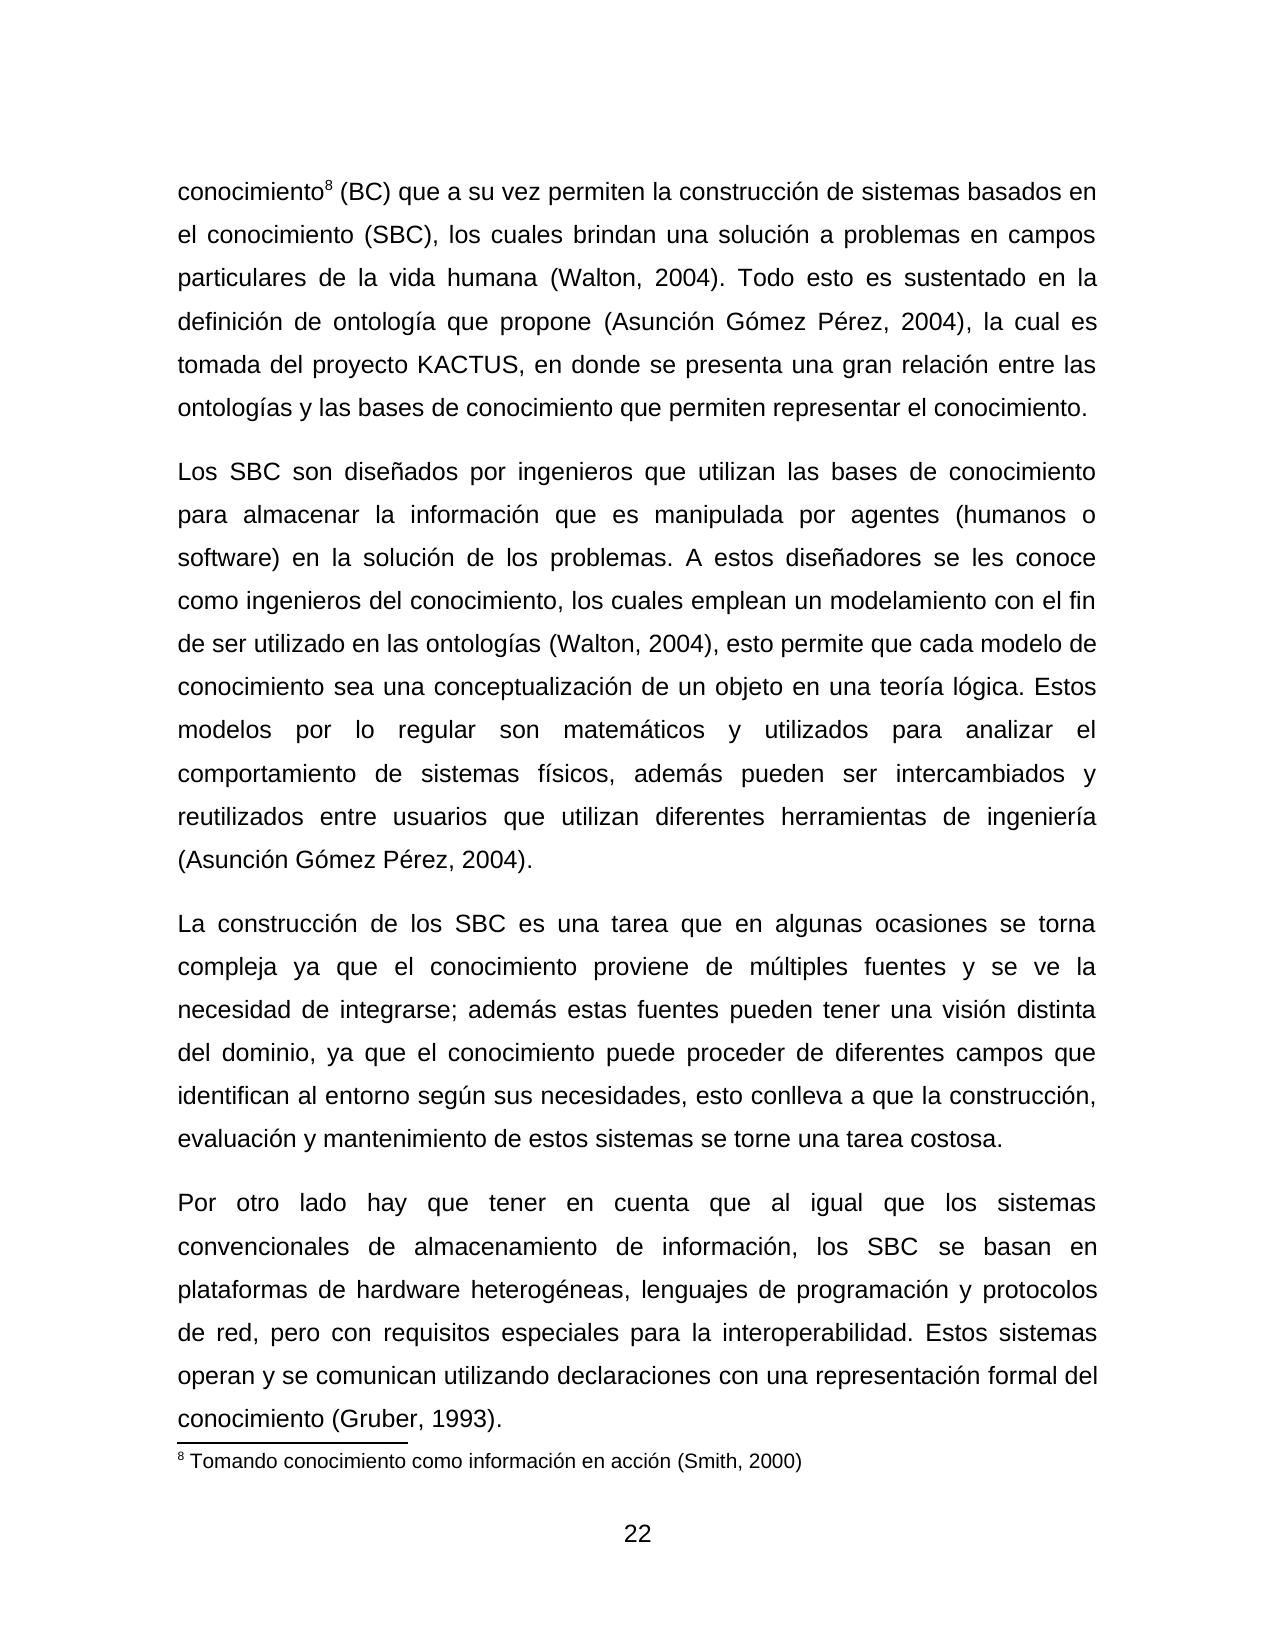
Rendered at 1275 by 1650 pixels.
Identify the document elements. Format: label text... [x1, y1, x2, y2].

text Los SBC son diseñados por ingenieros que utilizan las bases de conocimiento para almacenar la información que es manipulada por agentes (humanos o software) en la solución de los problemas. A estos diseñadores se les conoce como ingenieros del conocimiento, los cuales emplean un modelamiento con el fin de ser utilizado en las ontologías , esto permite que cada modelo de conocimiento sea una conceptualización de un objeto en una teoría lógica. Estos modelos por lo regular son matemáticos y utilizados para analizar el comportamiento de sistemas físicos, además pueden ser intercambiados y reutilizados entre usuarios que utilizan diferentes herramientas de ingeniería . [177, 457, 1098, 874]
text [177, 177, 1098, 422]
text La construcción de los SBC es una tarea que en algunas ocasiones se torna compleja ya que el conocimiento proviene de múltiples fuentes y se ve la necesidad de integrarse; además estas fuentes pueden tener una visión distinta del dominio, ya que el conocimiento puede proceder de diferentes campos que identifican al entorno según sus necesidades, esto conlleva a que la construcción, evaluación y mantenimiento de estos sistemas se torne una tarea costosa. [177, 909, 1098, 1153]
text Por otro lado hay que tener en cuenta que al igual que los sistemas convencionales de almacenamiento de información, los SBC se basan en plataformas de hardware heterogéneas, lenguajes de programación y protocolos de red, pero con requisitos especiales para la interoperabilidad. Estos sistemas operan y se comunican utilizando declaraciones con una representación formal del conocimiento . [177, 1188, 1098, 1433]
